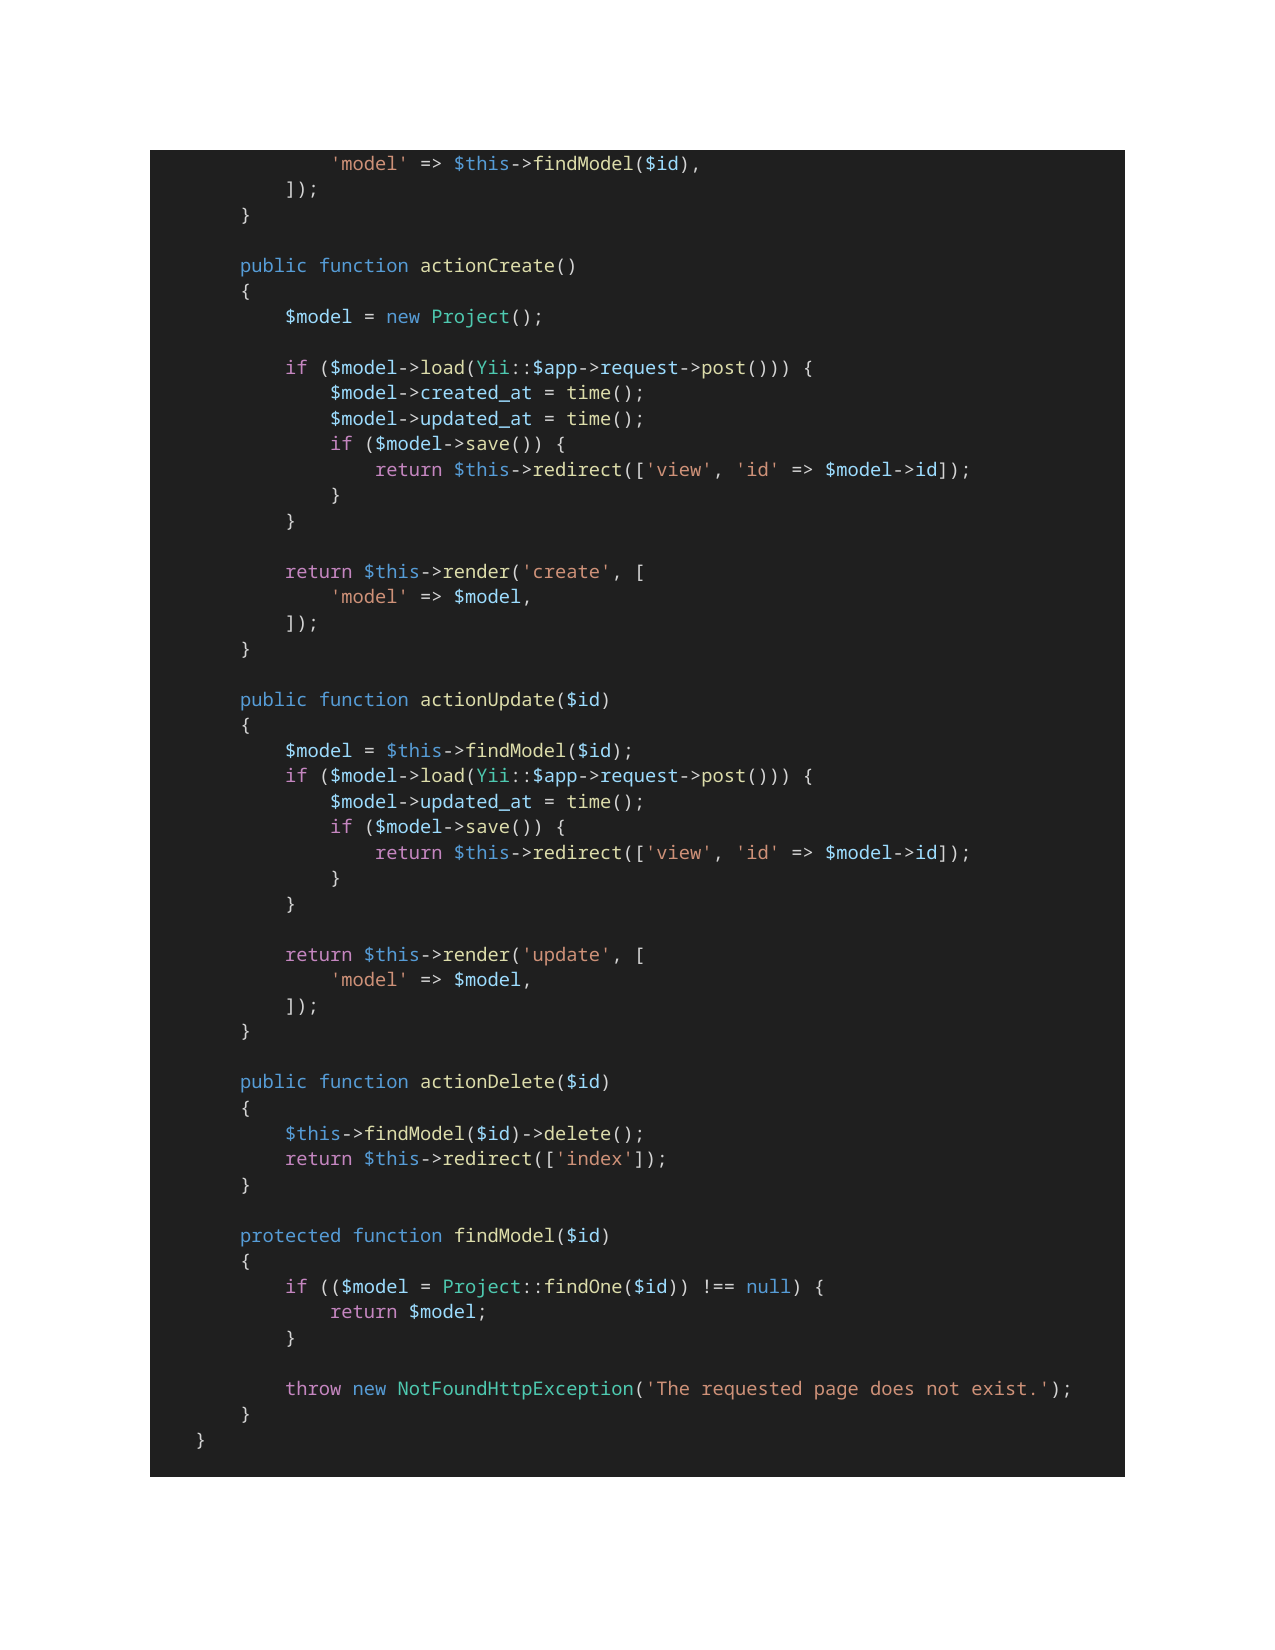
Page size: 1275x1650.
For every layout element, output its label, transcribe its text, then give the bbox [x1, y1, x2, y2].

text $model->created_at = time(); [150, 380, 1125, 405]
text return $this->redirect(['index']); [150, 1145, 1125, 1171]
text if ($model->load(Yii::$app->request->post())) { [150, 762, 1125, 788]
text } [150, 1018, 1125, 1043]
text return $this->render('create', [ [150, 558, 1125, 584]
text 'model' => $model, [150, 584, 1125, 609]
text 'model' => $this->findModel($id), [150, 150, 1125, 176]
text if ($model->load(Yii::$app->request->post())) { [150, 354, 1125, 380]
text } [150, 890, 1125, 916]
text if (($model = Project::findOne($id)) !== null) { [150, 1273, 1125, 1298]
text { [150, 711, 1125, 737]
text $model->updated_at = time(); [150, 788, 1125, 813]
text return $this->redirect(['view', 'id' => $model->id]); [150, 839, 1125, 864]
text } [150, 864, 1125, 890]
text } [150, 507, 1125, 533]
text } [150, 1324, 1125, 1349]
text if ($model->save()) { [150, 813, 1125, 839]
text ]); [150, 609, 1125, 635]
text throw new NotFoundHttpException('The requested page does not exist.'); [150, 1375, 1125, 1401]
text return $this->redirect(['view', 'id' => $model->id]); [150, 456, 1125, 482]
text public function actionUpdate($id) [150, 686, 1125, 711]
text $model = $this->findModel($id); [150, 737, 1125, 762]
text } [150, 1401, 1125, 1426]
text } [150, 482, 1125, 507]
text ]); [150, 176, 1125, 201]
text public function actionCreate() [150, 252, 1125, 278]
text } [150, 1171, 1125, 1196]
text } [150, 201, 1125, 227]
text public function actionDelete($id) [150, 1069, 1125, 1094]
text { [150, 1094, 1125, 1120]
text $this->findModel($id)->delete(); [150, 1120, 1125, 1145]
text return $model; [150, 1298, 1125, 1324]
text } [150, 1426, 1125, 1452]
text if ($model->save()) { [150, 431, 1125, 456]
text ]); [150, 992, 1125, 1018]
text $model->updated_at = time(); [150, 405, 1125, 431]
text $model = new Project(); [150, 303, 1125, 329]
text 'model' => $model, [150, 967, 1125, 992]
text } [150, 635, 1125, 660]
text { [150, 1247, 1125, 1273]
text protected function findModel($id) [150, 1222, 1125, 1247]
text return $this->render('update', [ [150, 941, 1125, 967]
text { [150, 278, 1125, 303]
